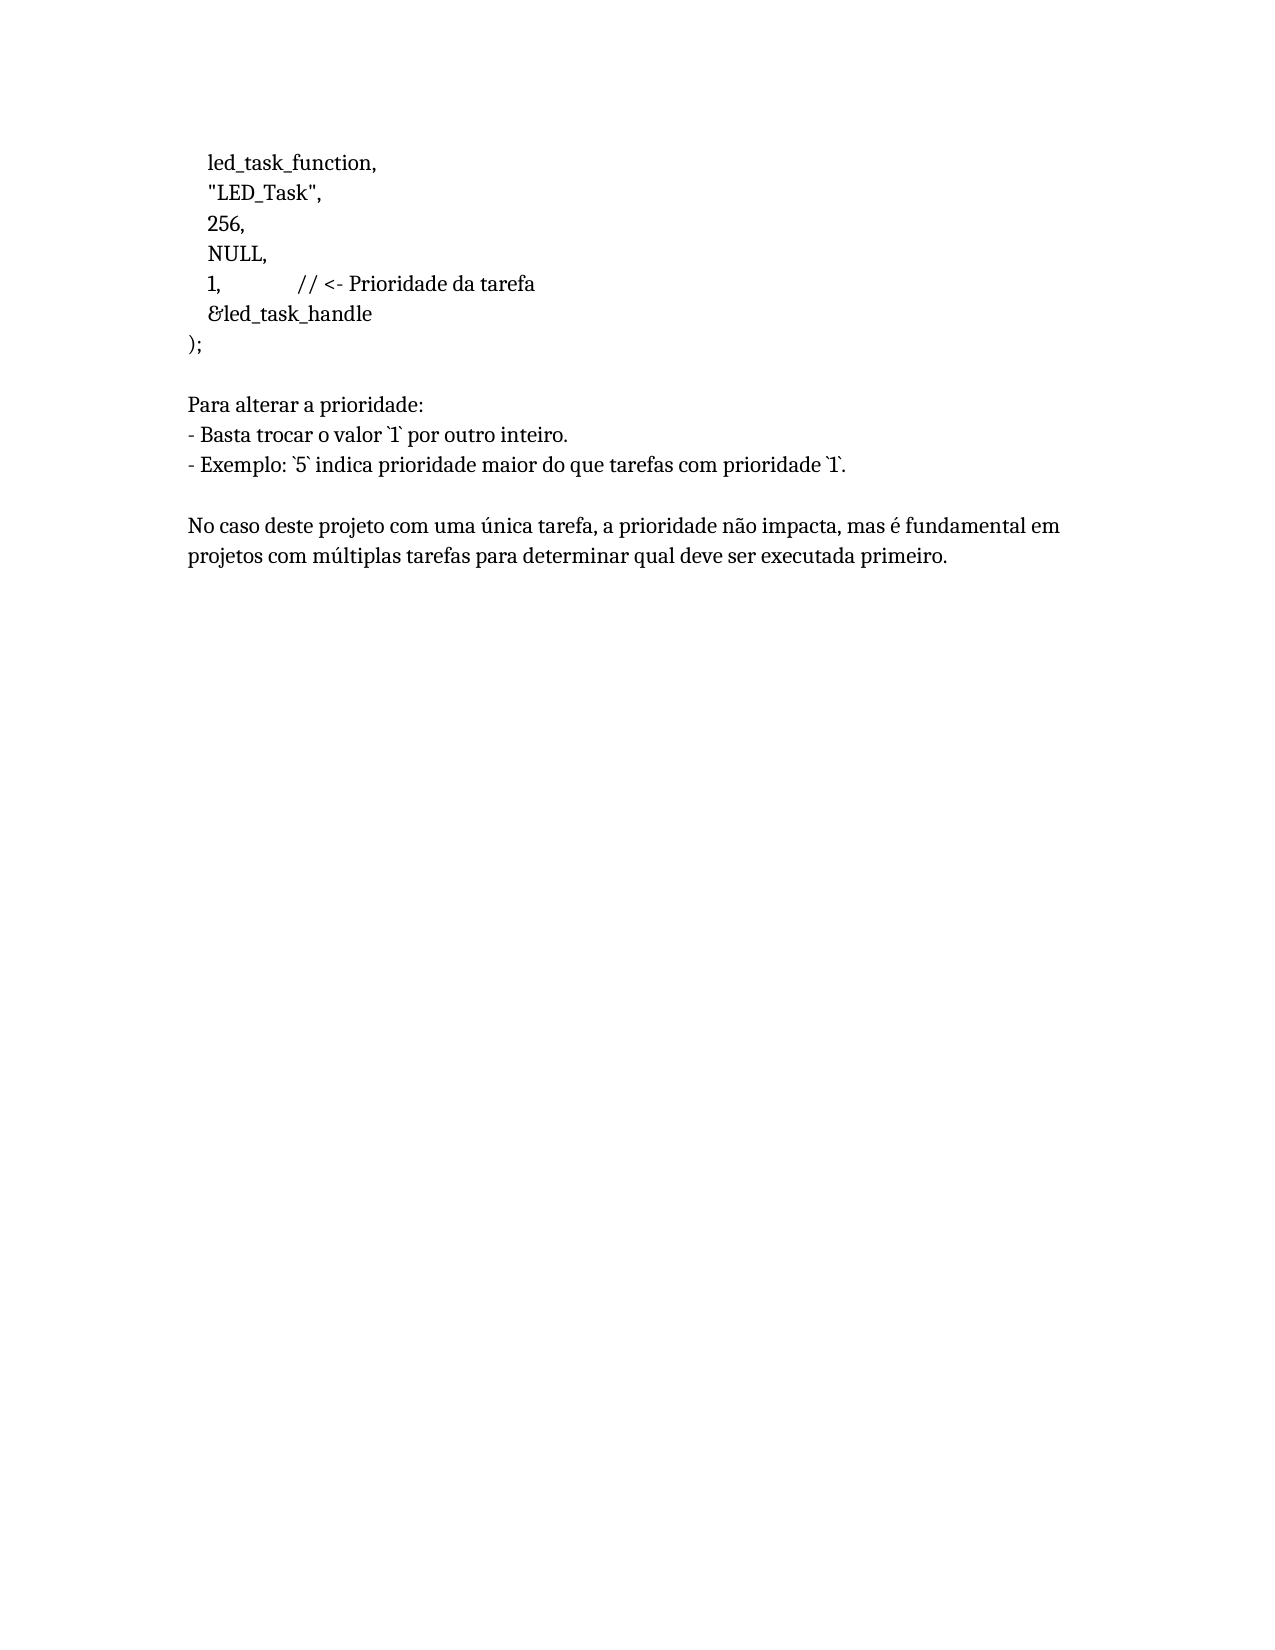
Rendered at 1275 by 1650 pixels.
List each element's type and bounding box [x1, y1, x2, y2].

text [187, 150, 1087, 569]
